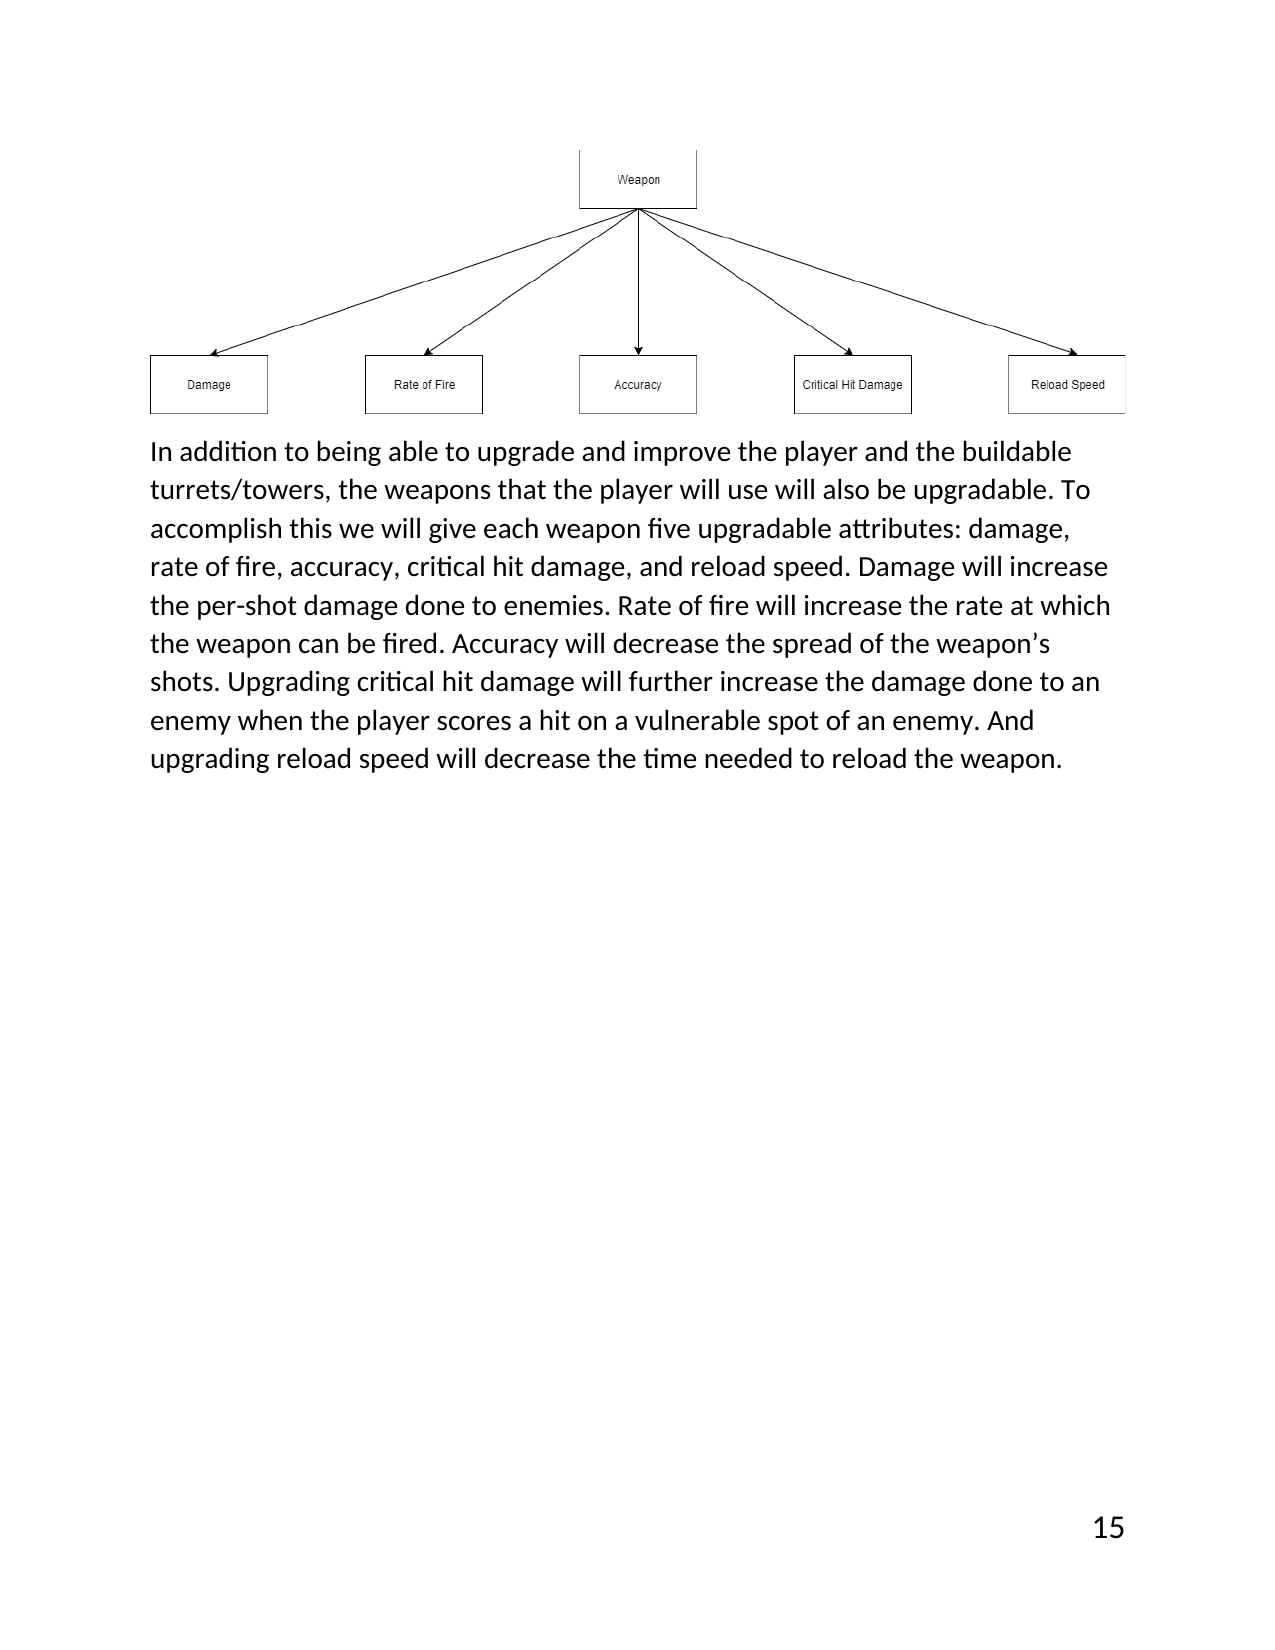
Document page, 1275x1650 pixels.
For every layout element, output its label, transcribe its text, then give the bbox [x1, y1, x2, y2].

text In addition to being able to upgrade and improve the player and the buildable turrets/towers, the weapons that the player will use will also be upgradable. To accomplish this we will give each weapon five upgradable attributes: damage, rate of fire, accuracy, critical hit damage, and reload speed. Damage will increase the per-shot damage done to enemies. Rate of fire will increase the rate at which the weapon can be fired. Accuracy will decrease the spread of the weapon’s shots. Upgrading critical hit damage will further increase the damage done to an enemy when the player scores a hit on a vulnerable spot of an enemy. And upgrading reload speed will decrease the time needed to reload the weapon. [150, 433, 1125, 776]
picture [150, 150, 1125, 414]
